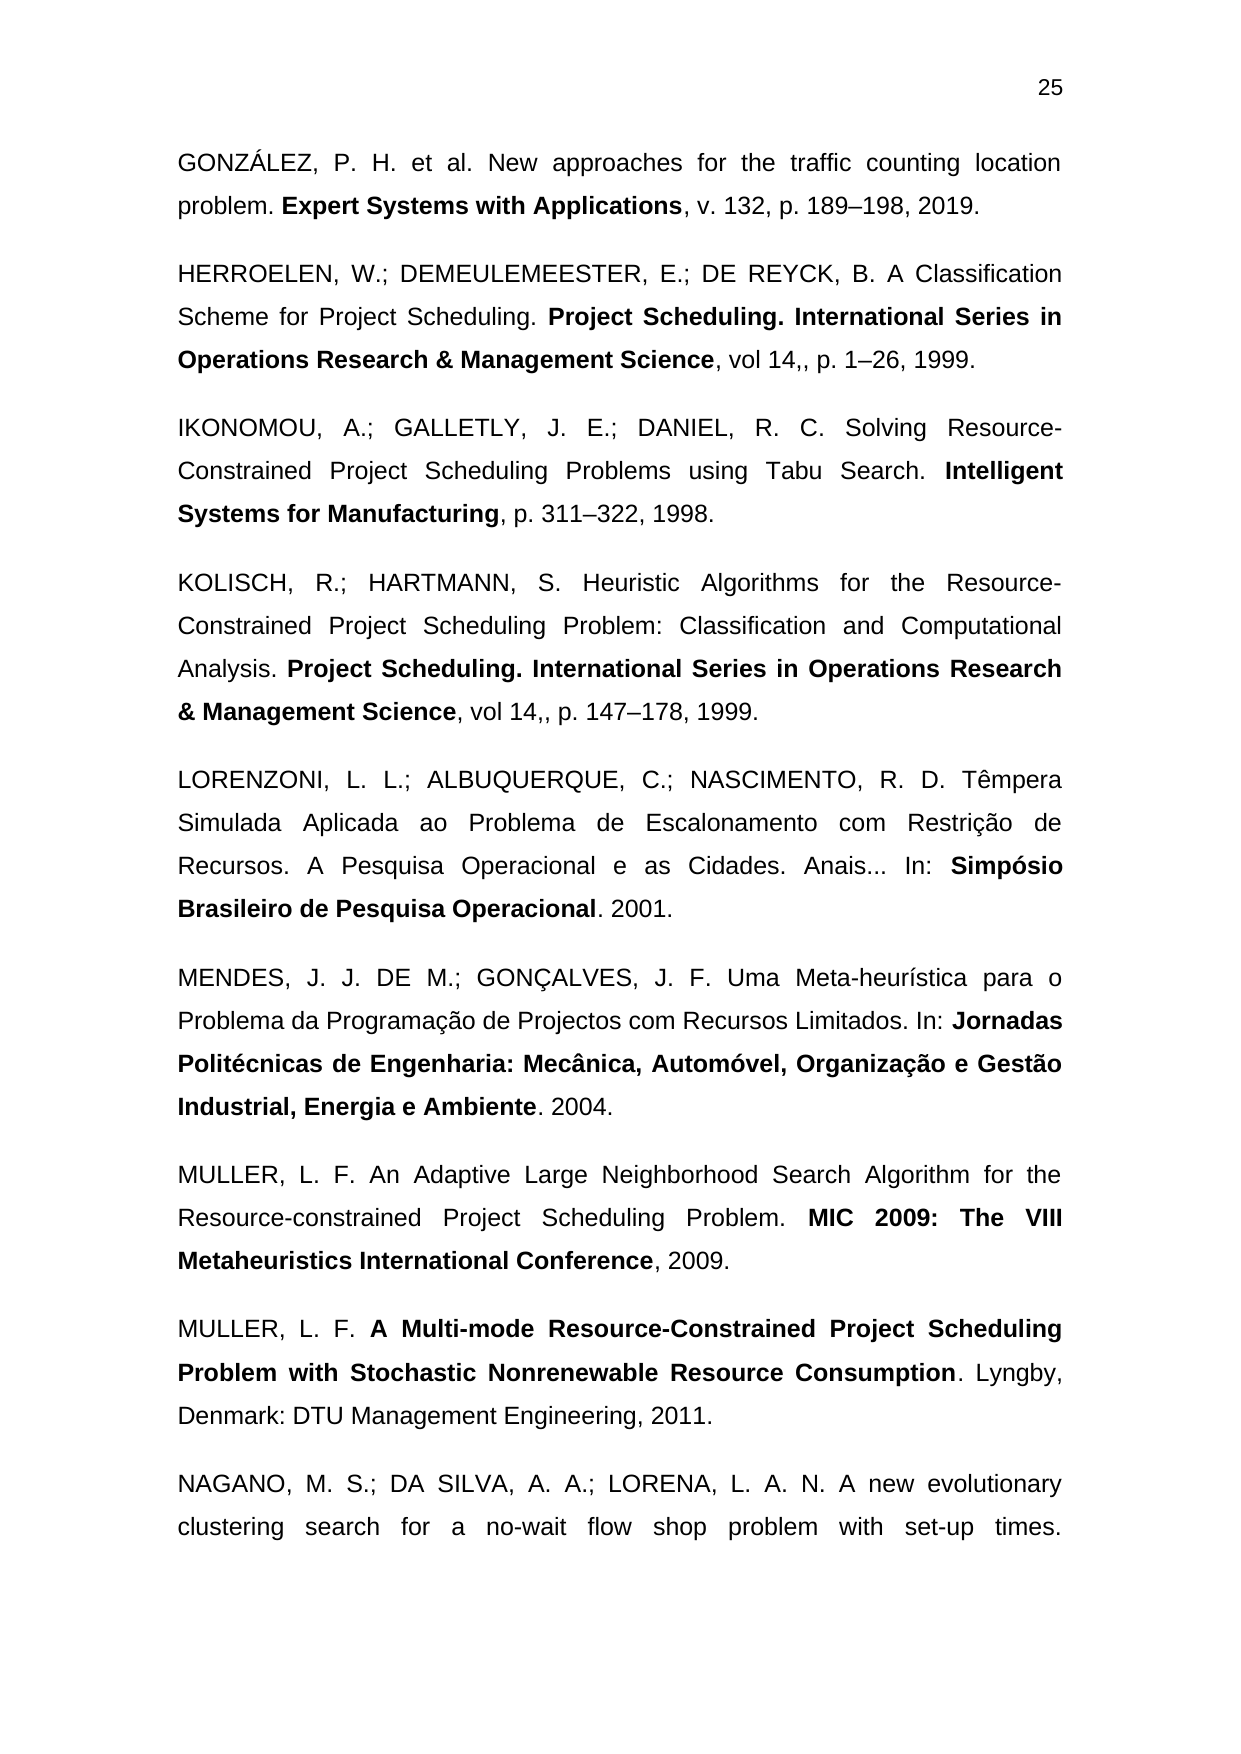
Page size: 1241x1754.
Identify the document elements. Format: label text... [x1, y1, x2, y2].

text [177, 1469, 1063, 1541]
text MULLER, L. F. A Multi-mode Resource-Constrained Project Scheduling Problem with Stochastic Nonrenewable Resource Consumption. Lyngby, Denmark: DTU Management Engineering, 2011. [177, 1314, 1063, 1429]
text HERROELEN, W.; DEMEULEMEESTER, E.; DE REYCK, B. A Classification Scheme for Project Scheduling. Project Scheduling. International Series in Operations Research & Management Science, vol 14,, p. 1–26, 1999. [177, 259, 1063, 374]
text MENDES, J. J. DE M.; GONÇALVES, J. F. Uma Meta-heurística para o Problema da Programação de Projectos com Recursos Limitados. In: Jornadas Politécnicas de Engenharia: Mecânica, Automóvel, Organização e Gestão Industrial, Energia e Ambiente. 2004. [177, 963, 1063, 1121]
text MULLER, L. F. An Adaptive Large Neighborhood Search Algorithm for the Resource-constrained Project Scheduling Problem. MIC 2009: The VIII Metaheuristics International Conference, 2009. [177, 1160, 1063, 1275]
text KOLISCH, R.; HARTMANN, S. Heuristic Algorithms for the Resource-Constrained Project Scheduling Problem: Classification and Computational Analysis. Project Scheduling. International Series in Operations Research & Management Science, vol 14,, p. 147–178, 1999. [177, 568, 1063, 726]
text LORENZONI, L. L.; ALBUQUERQUE, C.; NASCIMENTO, R. D. Têmpera Simulada Aplicada ao Problema de Escalonamento com Restrição de Recursos. A Pesquisa Operacional e as Cidades. Anais... In: Simpósio Brasileiro de Pesquisa Operacional. 2001. [177, 765, 1063, 923]
text GONZÁLEZ, P. H. et al. New approaches for the traffic counting location problem. Expert Systems with Applications, v. 132, p. 189–198, 2019. [177, 148, 1063, 219]
text IKONOMOU, A.; GALLETLY, J. E.; DANIEL, R. C. Solving Resource-Constrained Project Scheduling Problems using Tabu Search. Intelligent Systems for Manufacturing, p. 311–322, 1998. [177, 413, 1063, 528]
